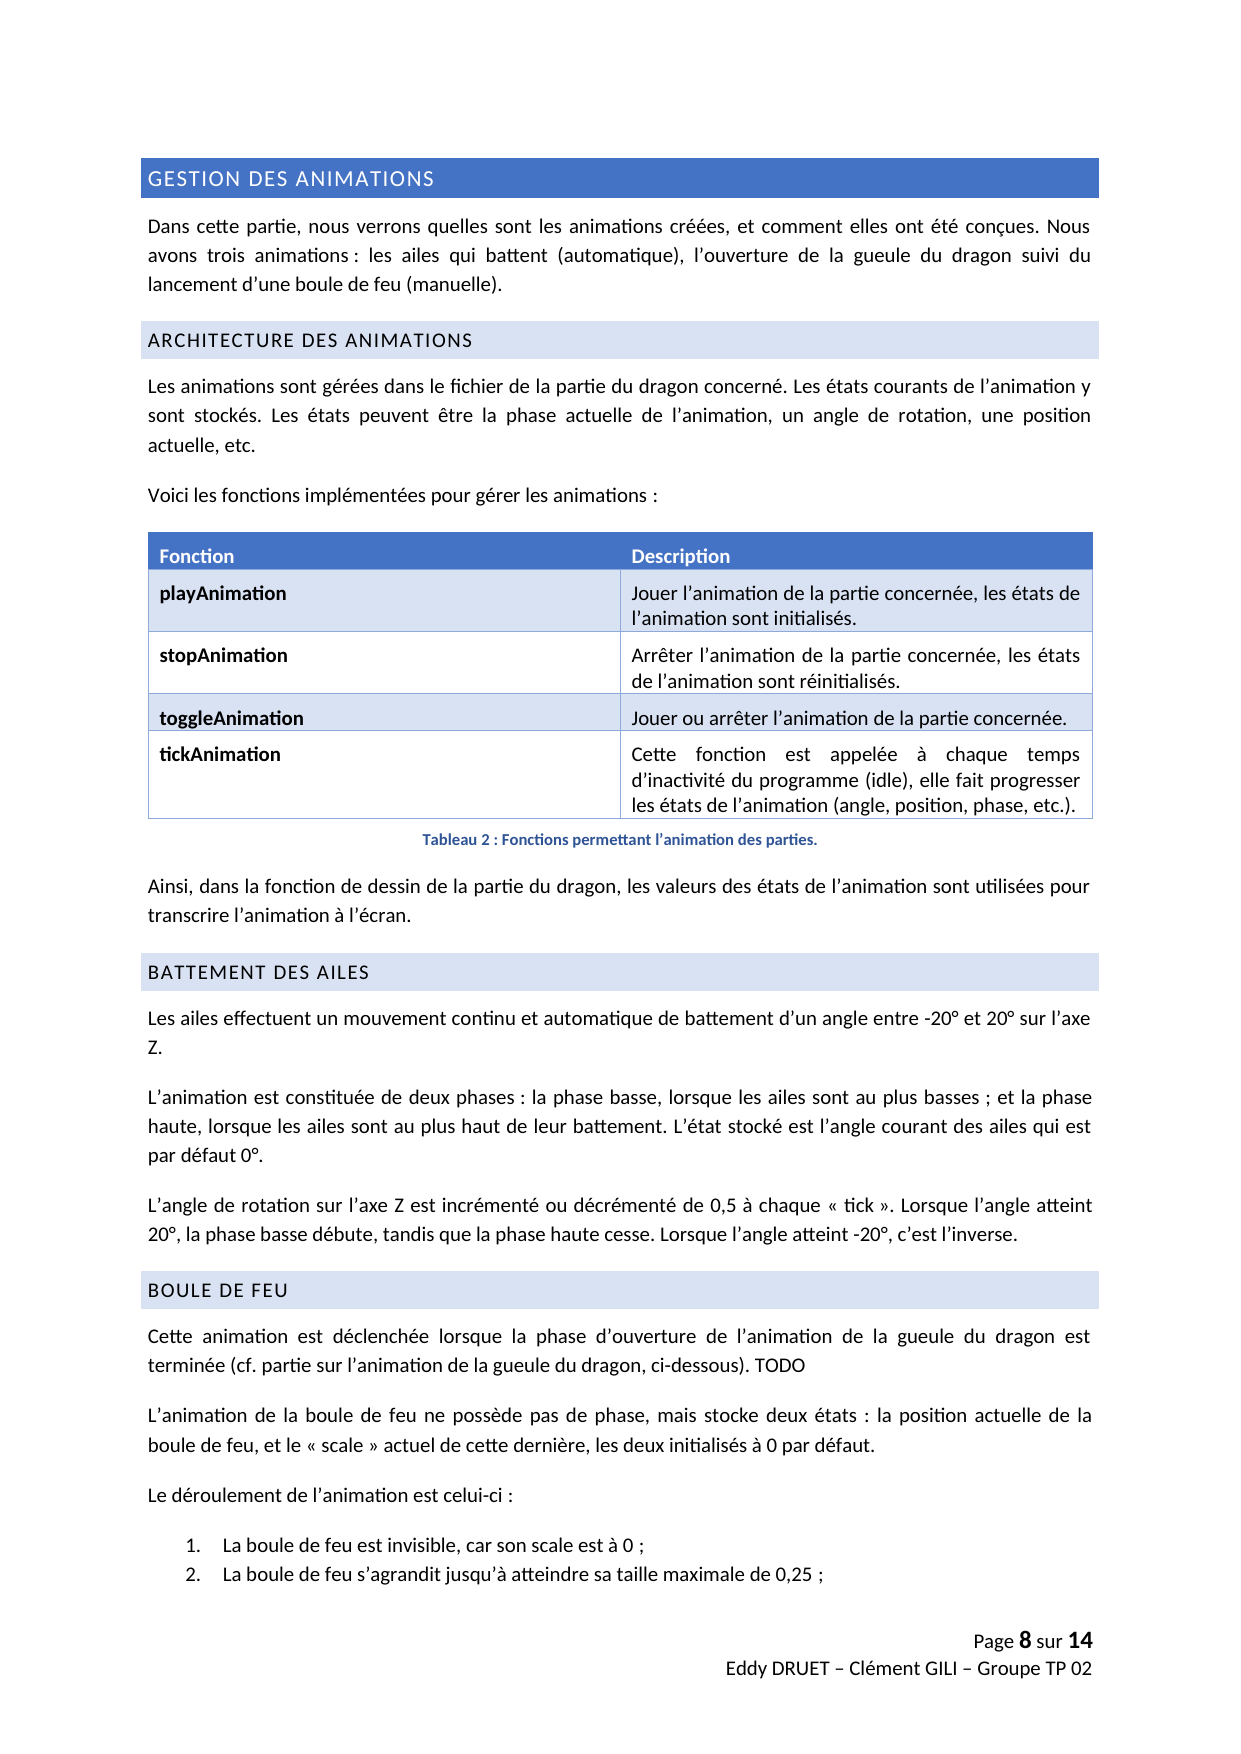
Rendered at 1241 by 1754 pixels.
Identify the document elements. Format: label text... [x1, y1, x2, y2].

subtitle Battement des ailes [148, 959, 1093, 984]
text Les ailes effectuent un mouvement continu et automatique de battement d’un angle entre -20° et 20° sur l’axe Z. [148, 1005, 1093, 1059]
subtitle Gestion des animations [148, 164, 1093, 192]
table_cell Arrêter l’animation de la partie concernée, les états de l’animation sont réinitialisés. [621, 632, 1092, 693]
list La boule de feu est invisible, car son scale est à 0 ; [185, 1532, 1093, 1557]
text Voici les fonctions implémentées pour gérer les animations : [148, 482, 1093, 507]
table_cell stopAnimation [149, 632, 620, 693]
table_cell tickAnimation [149, 731, 620, 818]
table_cell Jouer ou arrêter l’animation de la partie concernée. [621, 694, 1092, 730]
table_header Fonction [149, 533, 620, 569]
text Cette animation est déclenchée lorsque la phase d’ouverture de l’animation de la gueule du dragon est terminée (cf. partie sur l’animation de la gueule du dragon, ci-dessous). TODO [148, 1323, 1093, 1378]
text L’angle de rotation sur l’axe Z est incrémenté ou décrémenté de 0,5 à chaque « tick ». Lorsque l’angle atteint 20°, la phase basse débute, tandis que la phase haute cesse. Lorsque l’angle atteint -20°, c’est l’inverse. [148, 1192, 1093, 1247]
text Ainsi, dans la fonction de dessin de la partie du dragon, les valeurs des états de l’animation sont utilisées pour transcrire l’animation à l’écran. [148, 873, 1093, 928]
table_cell toggleAnimation [149, 694, 620, 730]
table_header Description [621, 533, 1092, 569]
subtitle Boule de feu [148, 1278, 1093, 1303]
text L’animation est constituée de deux phases : la phase basse, lorsque les ailes sont au plus basses ; et la phase haute, lorsque les ailes sont au plus haut de leur battement. L’état stocké est l’angle courant des ailes qui est par défaut 0°. [148, 1084, 1093, 1168]
table_cell Cette fonction est appelée à chaque temps d’inactivité du programme (idle), elle fait progresser les états de l’animation (angle, position, phase, etc.). [621, 731, 1092, 818]
subtitle Architecture des animations [148, 328, 1093, 353]
text Les animations sont gérées dans le fichier de la partie du dragon concerné. Les états courants de l’animation y sont stockés. Les états peuvent être la phase actuelle de l’animation, un angle de rotation, une position actuelle, etc. [148, 373, 1093, 457]
text L’animation de la boule de feu ne possède pas de phase, mais stocke deux états : la position actuelle de la boule de feu, et le « scale » actuel de cette dernière, les deux initialisés à 0 par défaut. [148, 1403, 1093, 1457]
text Tableau 2 : Fonctions permettant l’animation des parties. [148, 829, 1093, 850]
list La boule de feu s’agrandit jusqu’à atteindre sa taille maximale de 0,25 ; [185, 1561, 1093, 1586]
table_cell playAnimation [149, 570, 620, 631]
text Le déroulement de l’animation est celui-ci : [148, 1482, 1093, 1507]
text Dans cette partie, nous verrons quelles sont les animations créées, et comment elles ont été conçues. Nous avons trois animations : les ailes qui battent (automatique), l’ouverture de la gueule du dragon suivi du lancement d’une boule de feu (manuelle). [148, 213, 1093, 297]
table_cell Jouer l’animation de la partie concernée, les états de l’animation sont initialisés. [621, 570, 1092, 631]
